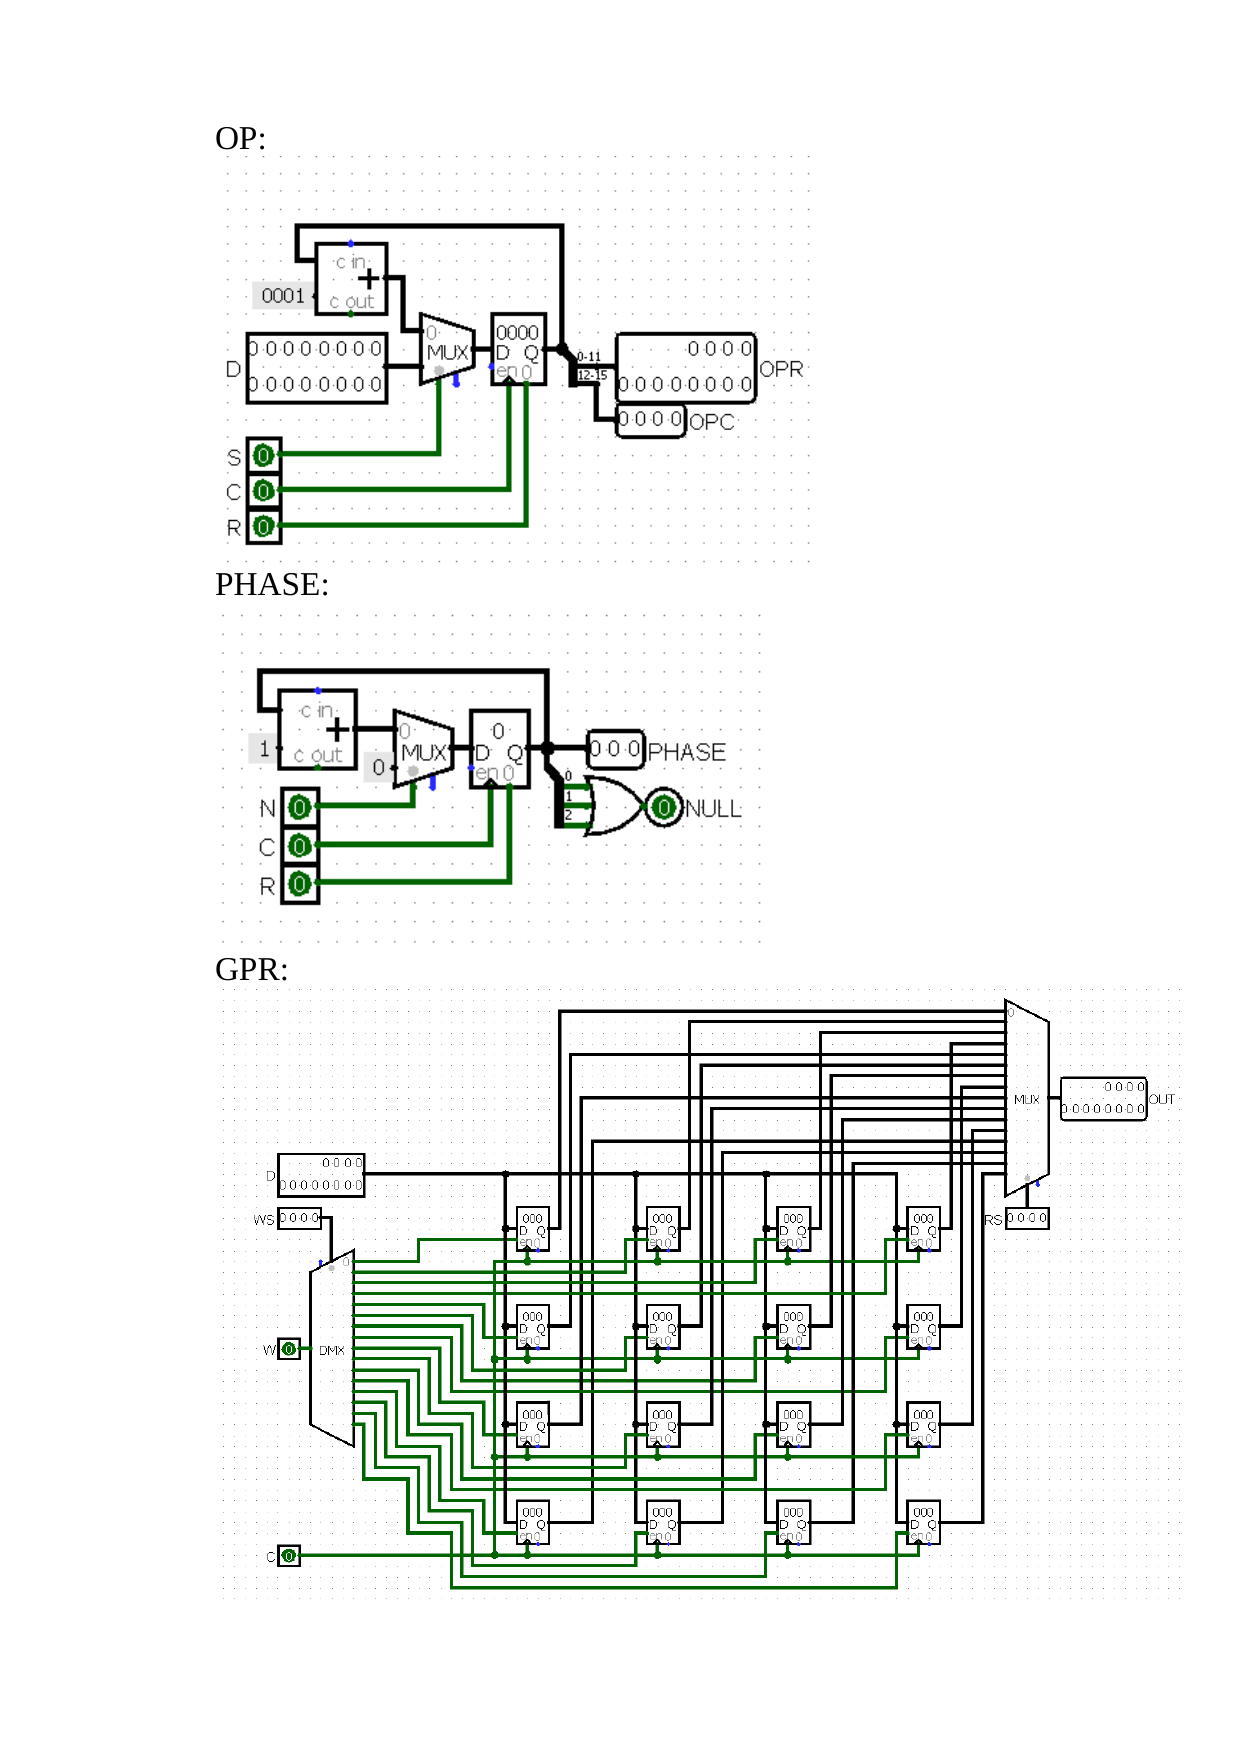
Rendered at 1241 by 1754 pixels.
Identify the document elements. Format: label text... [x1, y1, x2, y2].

text GPR: [215, 950, 1152, 988]
text OP: [215, 118, 1152, 156]
text PHASE: [215, 564, 1152, 603]
picture [214, 988, 1190, 1607]
picture [214, 156, 820, 565]
picture [214, 602, 772, 950]
